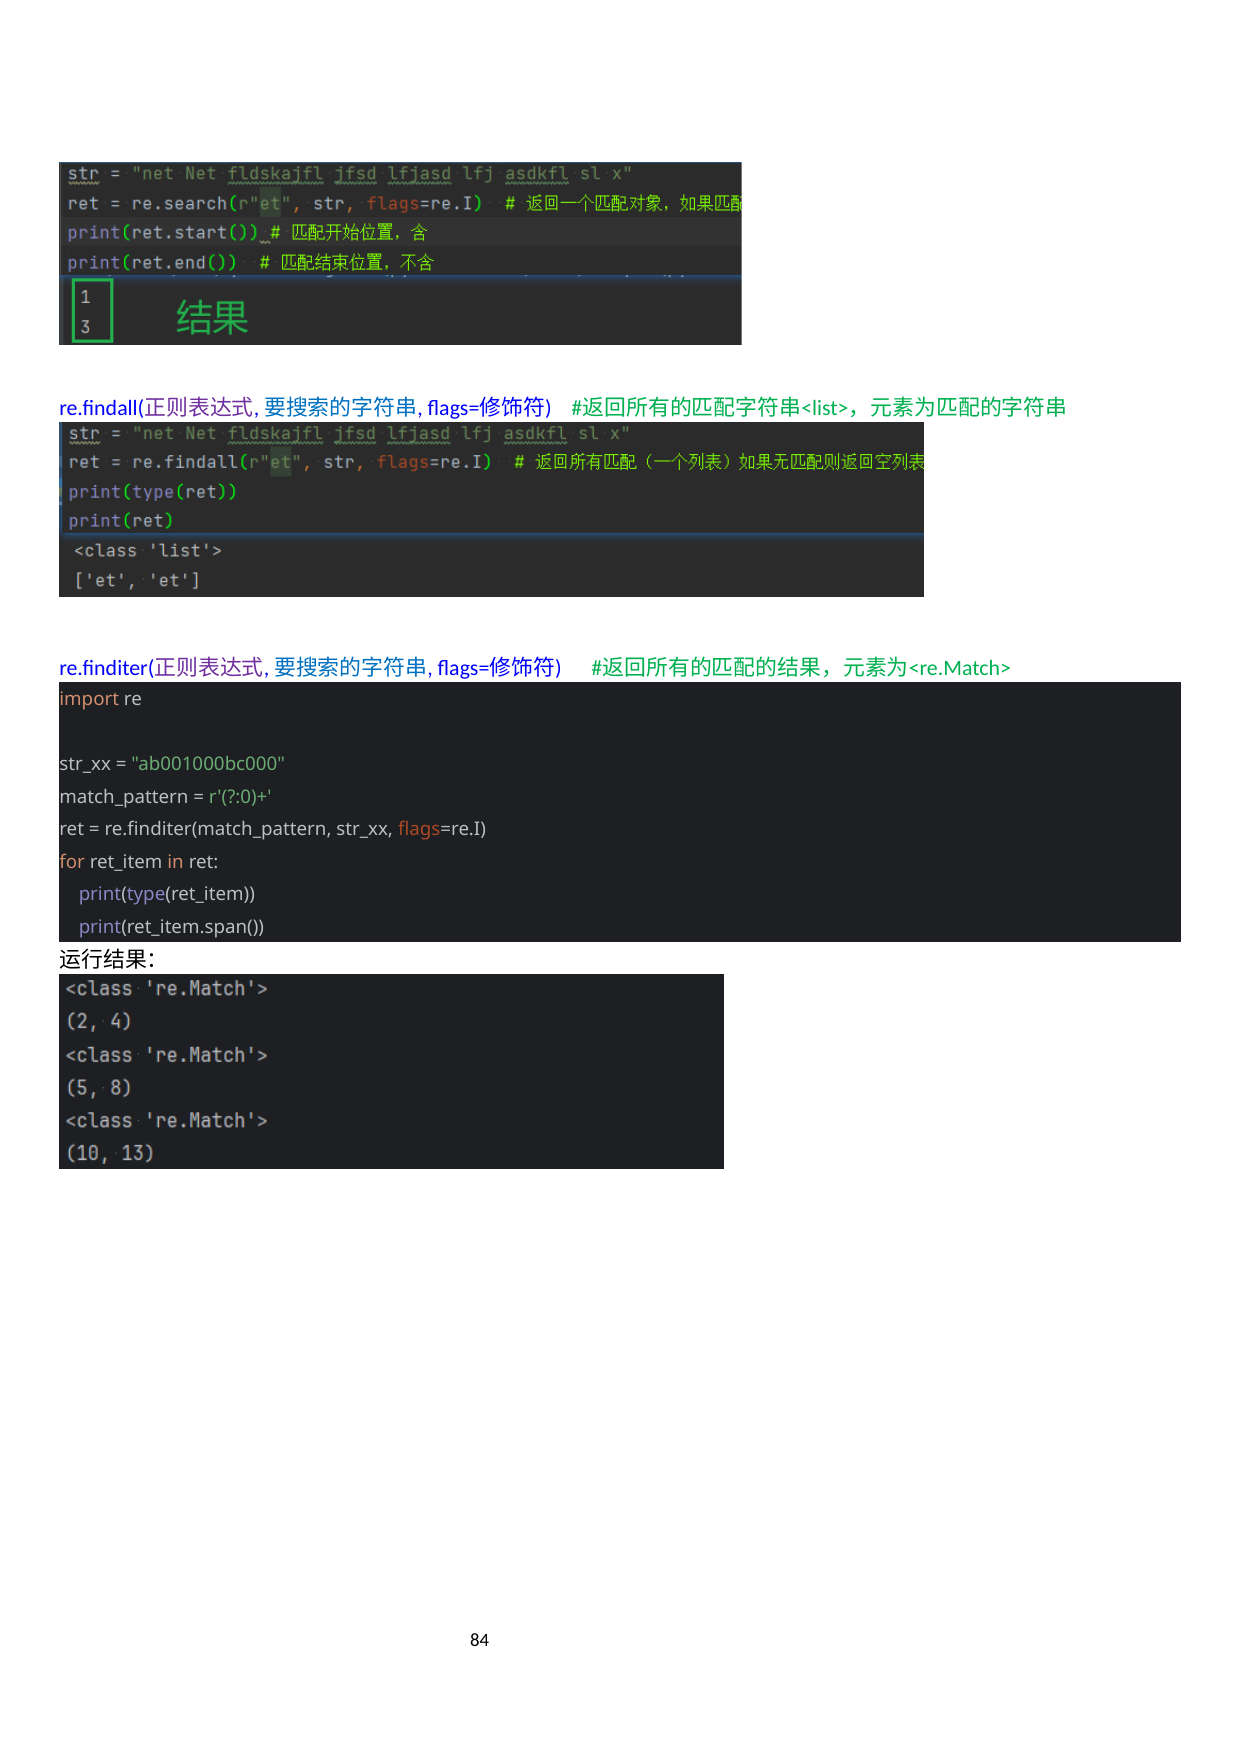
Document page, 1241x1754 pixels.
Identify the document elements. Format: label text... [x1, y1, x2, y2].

text 运行结果： [59, 942, 1181, 974]
picture [59, 162, 742, 345]
text re.findall(正则表达式, 要搜索的字符串, flags=修饰符) #返回所有的匹配字符串<list>，元素为匹配的字符串 [59, 389, 1181, 422]
picture [59, 974, 724, 1169]
text import re str_xx = "ab001000bc000" match_pattern = r'(?:0)+' ret = re.finditer(match_pattern, str_xx, flags=re.I) for ret_item in ret: print(type(ret_item)) print(ret_item.span()) [59, 682, 1181, 942]
text re.finditer(正则表达式, 要搜索的字符串, flags=修饰符) #返回所有的匹配的结果，元素为<re.Match> [59, 649, 1181, 682]
picture [59, 422, 924, 597]
